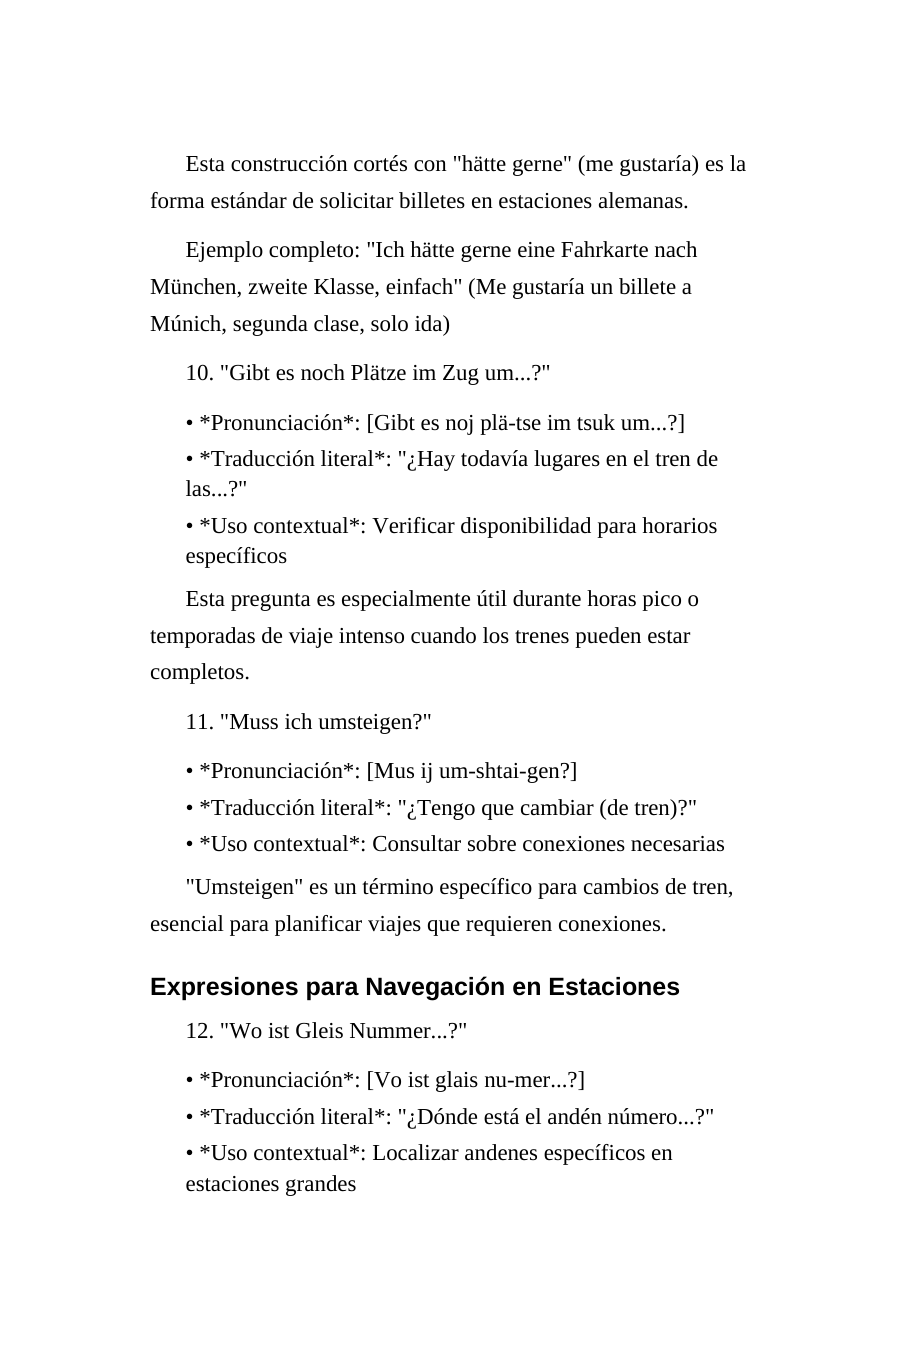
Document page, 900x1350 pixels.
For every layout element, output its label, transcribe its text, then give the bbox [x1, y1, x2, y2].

text 11. "Muss ich umsteigen?" [150, 708, 750, 734]
text • *Traducción literal*: "¿Dónde está el andén número...?" [185, 1103, 750, 1129]
text • *Uso contextual*: Localizar andenes específicos en estaciones grandes [185, 1139, 750, 1196]
text 12. "Wo ist Gleis Nummer...?" [150, 1017, 750, 1043]
text • *Uso contextual*: Verificar disponibilidad para horarios específicos [185, 512, 750, 568]
text 10. "Gibt es noch Plätze im Zug um...?" [150, 359, 750, 386]
text • *Pronunciación*: [Mus ij um-shtai-gen?] [185, 757, 750, 784]
text • *Pronunciación*: [Vo ist glais nu-mer...?] [185, 1067, 750, 1093]
text • *Pronunciación*: [Gibt es noj plä-tse im tsuk um...?] [185, 409, 750, 435]
text Esta construcción cortés con "hätte gerne" (me gustaría) es la forma estándar de solicitar billetes en estaciones alemanas. [150, 150, 750, 213]
text Expresiones para Navegación en Estaciones [150, 972, 750, 1000]
text Esta pregunta es especialmente útil durante horas pico o temporadas de viaje intenso cuando los trenes pueden estar completos. [150, 585, 750, 685]
text • *Uso contextual*: Consultar sobre conexiones necesarias [185, 830, 750, 857]
text • *Traducción literal*: "¿Tengo que cambiar (de tren)?" [185, 794, 750, 820]
text Ejemplo completo: "Ich hätte gerne eine Fahrkarte nach München, zweite Klasse, einfach" (Me gustaría un billete a Múnich, segunda clase, solo ida) [150, 236, 750, 336]
text "Umsteigen" es un término específico para cambios de tren, esencial para planificar viajes que requieren conexiones. [150, 873, 750, 936]
text • *Traducción literal*: "¿Hay todavía lugares en el tren de las...?" [185, 445, 750, 502]
